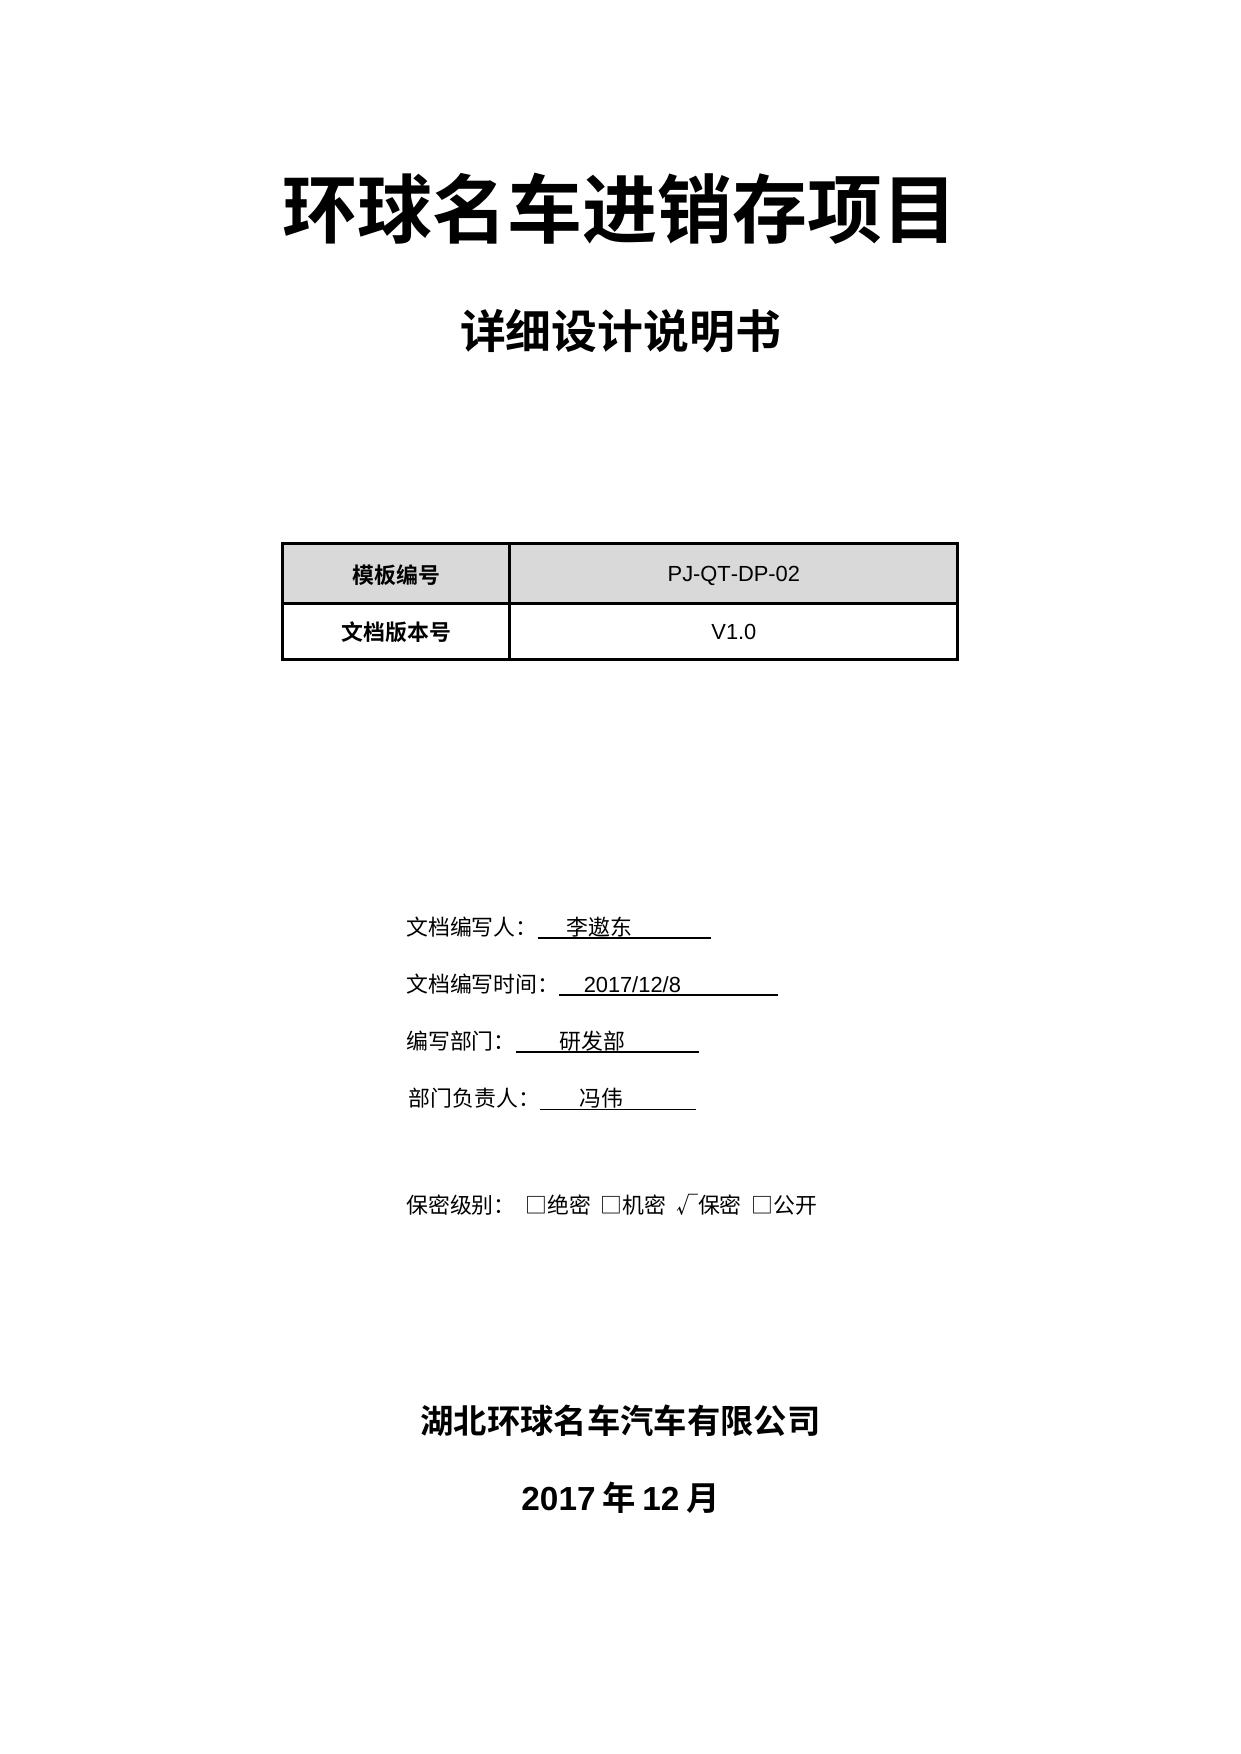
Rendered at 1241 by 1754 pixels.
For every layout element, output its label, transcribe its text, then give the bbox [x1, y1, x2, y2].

table_header PJ-QT-DP-02 [511, 545, 956, 602]
text 2017年12月 [187, 1471, 1053, 1519]
table_cell 文档版本号 [284, 605, 508, 658]
text 环球名车进销存项目 [187, 150, 1053, 259]
text 文档编写时间： 2017/12/8 [236, 967, 822, 999]
table_header 模板编号 [284, 545, 508, 602]
table_cell V1.0 [511, 605, 956, 658]
text 编写部门： 研发部 [236, 1024, 822, 1056]
text 文档编写人： 李遨东 [236, 910, 822, 942]
text 详细设计说明书 [187, 296, 1053, 362]
text 保密级别： □绝密 □机密 √保密 □公开 [236, 1188, 1053, 1220]
text 部门负责人： 冯伟 [236, 1081, 822, 1113]
text 湖北环球名车汽车有限公司 [187, 1395, 1053, 1443]
